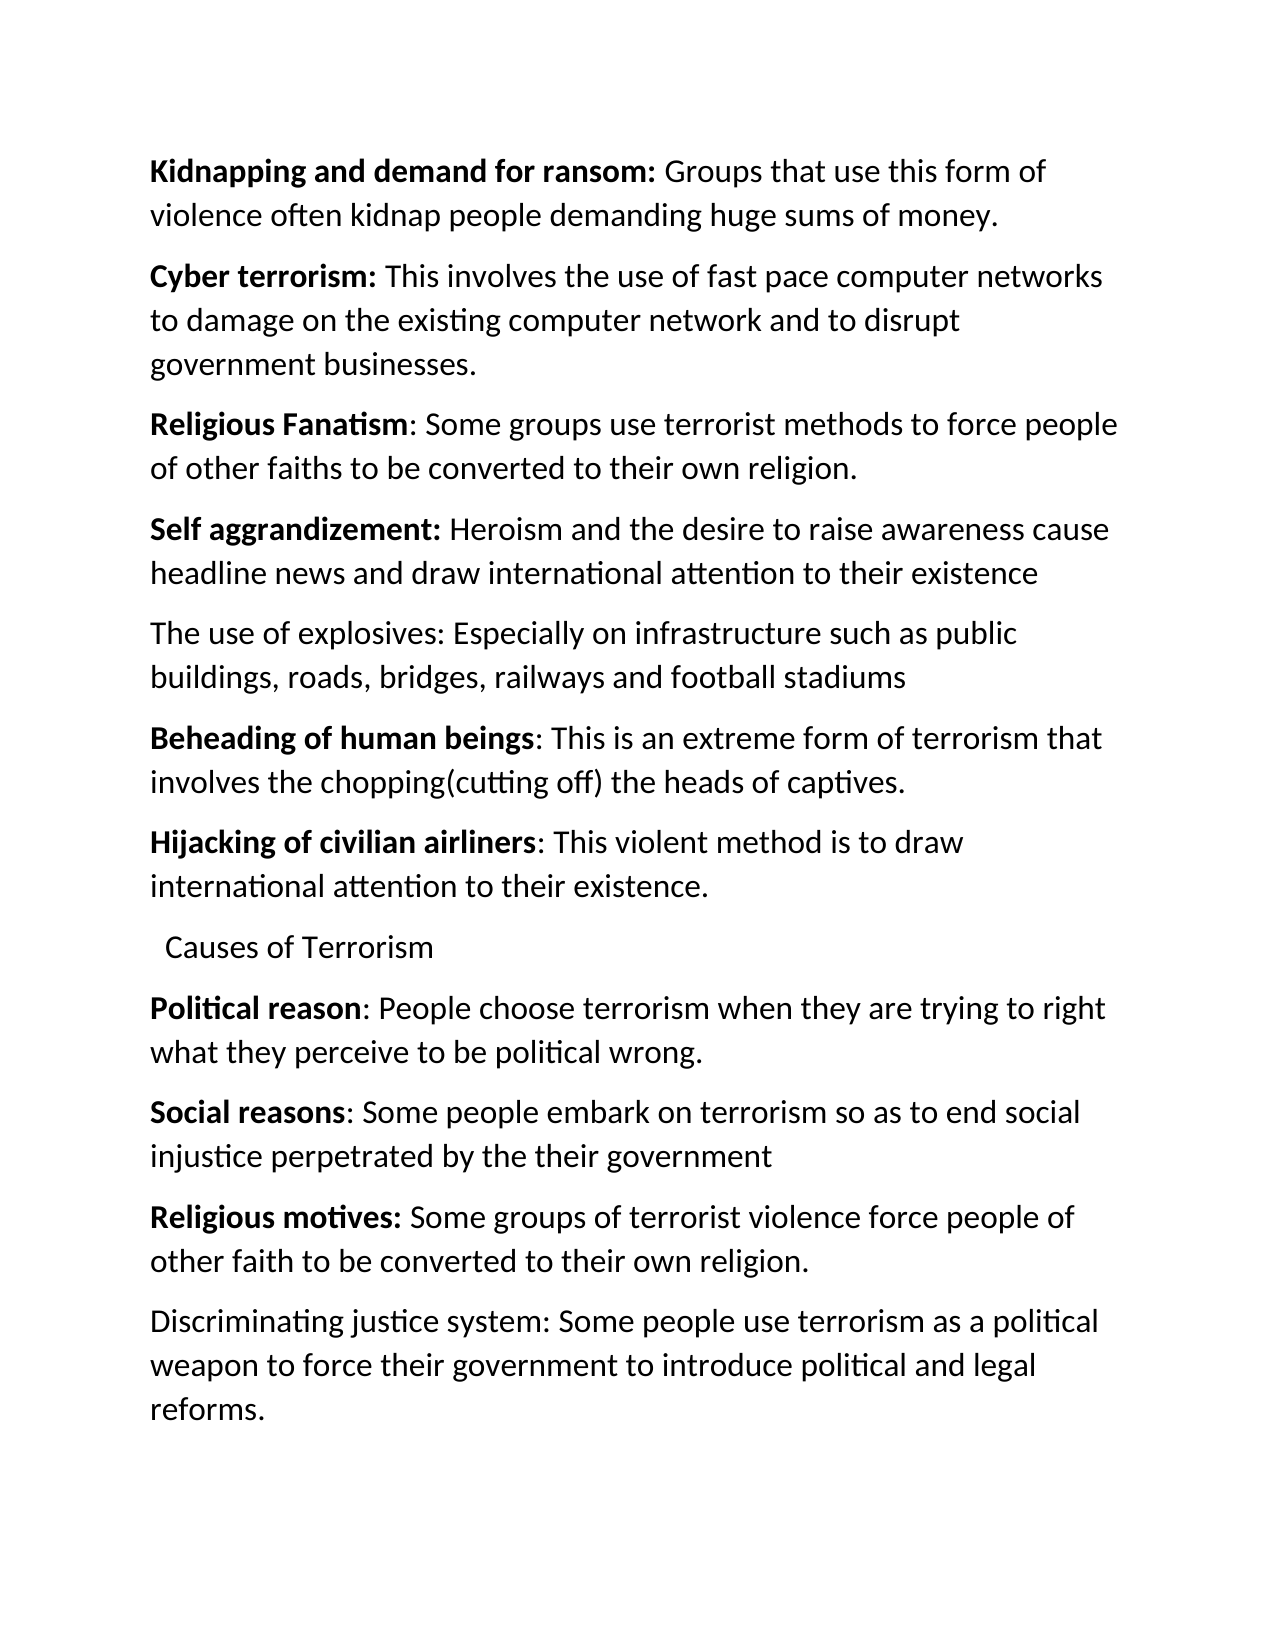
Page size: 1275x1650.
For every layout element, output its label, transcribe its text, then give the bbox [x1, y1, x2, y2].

text Social reasons: Some people embark on terrorism so as to end social injustice perpetrated by the their government [150, 1091, 1125, 1176]
text Cyber terrorism: This involves the use of fast pace computer networks to damage on the existing computer network and to disrupt government businesses. [150, 254, 1125, 383]
text Religious Fanatism: Some groups use terrorist methods to force people of other faiths to be converted to their own religion. [150, 403, 1125, 488]
text Political reason: People choose terrorism when they are trying to right what they perceive to be political wrong. [150, 987, 1125, 1071]
text Self aggrandizement: Heroism and the desire to raise awareness cause headline news and draw international attention to their existence [150, 508, 1125, 592]
text Hijacking of civilian airliners: This violent method is to draw international attention to their existence. [150, 821, 1125, 906]
text Religious motives: Some groups of terrorist violence force people of other faith to be converted to their own religion. [150, 1196, 1125, 1281]
text Beheading of human beings: This is an extreme form of terrorism that involves the chopping(cutting off) the heads of captives. [150, 717, 1125, 802]
text The use of explosives: Especially on infrastructure such as public buildings, roads, bridges, railways and football stadiums [150, 612, 1125, 697]
text Discriminating justice system: Some people use terrorism as a political weapon to force their government to introduce political and legal reforms. [150, 1300, 1125, 1429]
text Causes of Terrorism [150, 926, 1125, 967]
text Kidnapping and demand for ransom: Groups that use this form of violence often kidnap people demanding huge sums of money. [150, 150, 1125, 235]
